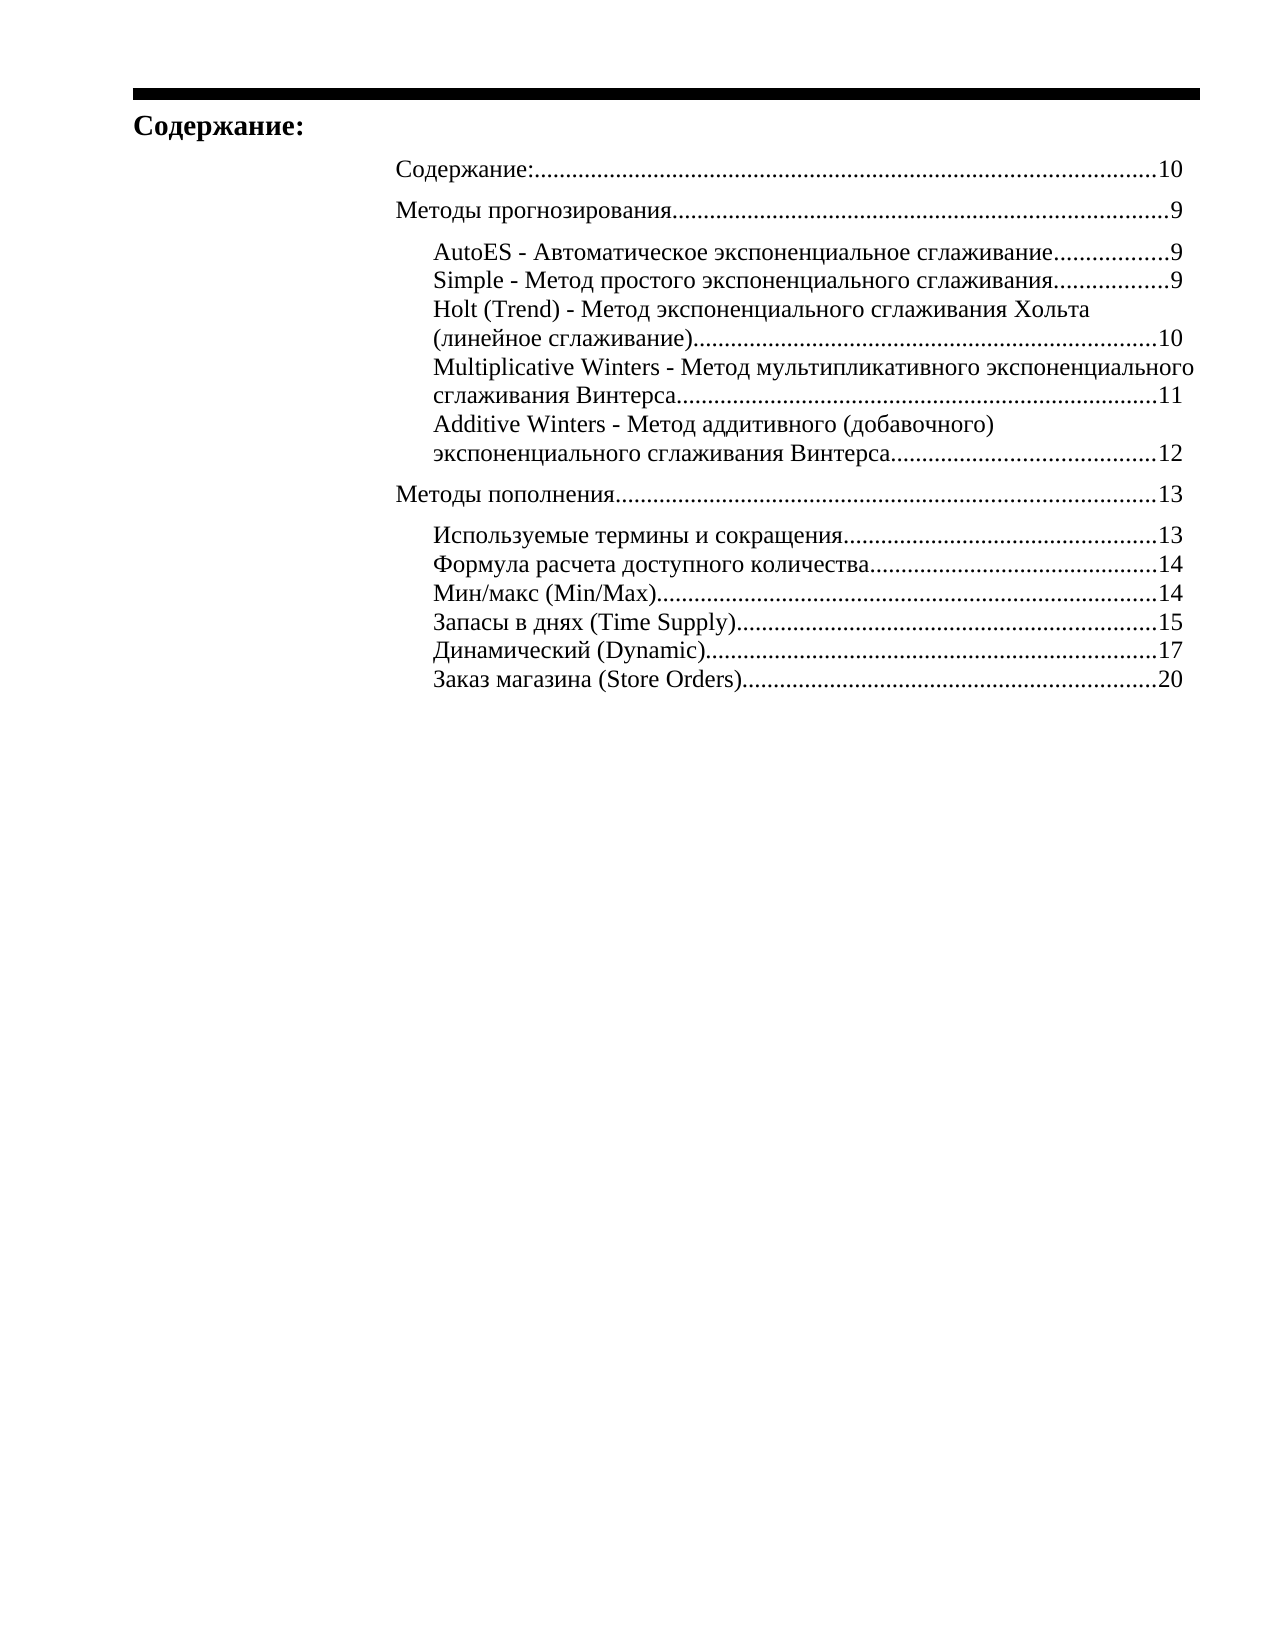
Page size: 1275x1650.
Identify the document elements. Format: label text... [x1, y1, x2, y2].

text Методы пополнения 13 [395, 479, 1200, 508]
subtitle Содержание: [133, 100, 1200, 142]
text Мин/макс (Min/Max) 14 [433, 578, 1200, 607]
text Методы прогнозирования 9 [395, 196, 1200, 224]
text Формула расчета доступного количества 14 [433, 549, 1200, 578]
text Содержание: 10 [395, 154, 1200, 183]
text Запасы в днях (Time Supply) 15 [433, 607, 1200, 636]
text Заказ магазина (Store Orders) 20 [433, 664, 1200, 693]
text AutoES - Автоматическое экспоненциальное сглаживание 9 [433, 237, 1200, 266]
text Simple - Метод простого экспоненциального сглаживания. 9 [433, 266, 1200, 294]
text Динамический (Dynamic) 17 [433, 636, 1200, 664]
text Multiplicative Winters - Метод мультипликативного экспоненциального сглаживания Винтерса. 11 [433, 352, 1200, 409]
text Additive Winters - Метод аддитивного (добавочного) экспоненциального сглаживания Винтерса 12 [433, 409, 1200, 467]
text Используемые термины и сокращения 13 [433, 521, 1200, 549]
text Holt (Trend) - Метод экспоненциального сглаживания Хольта (линейное сглаживание) 10 [433, 294, 1200, 352]
